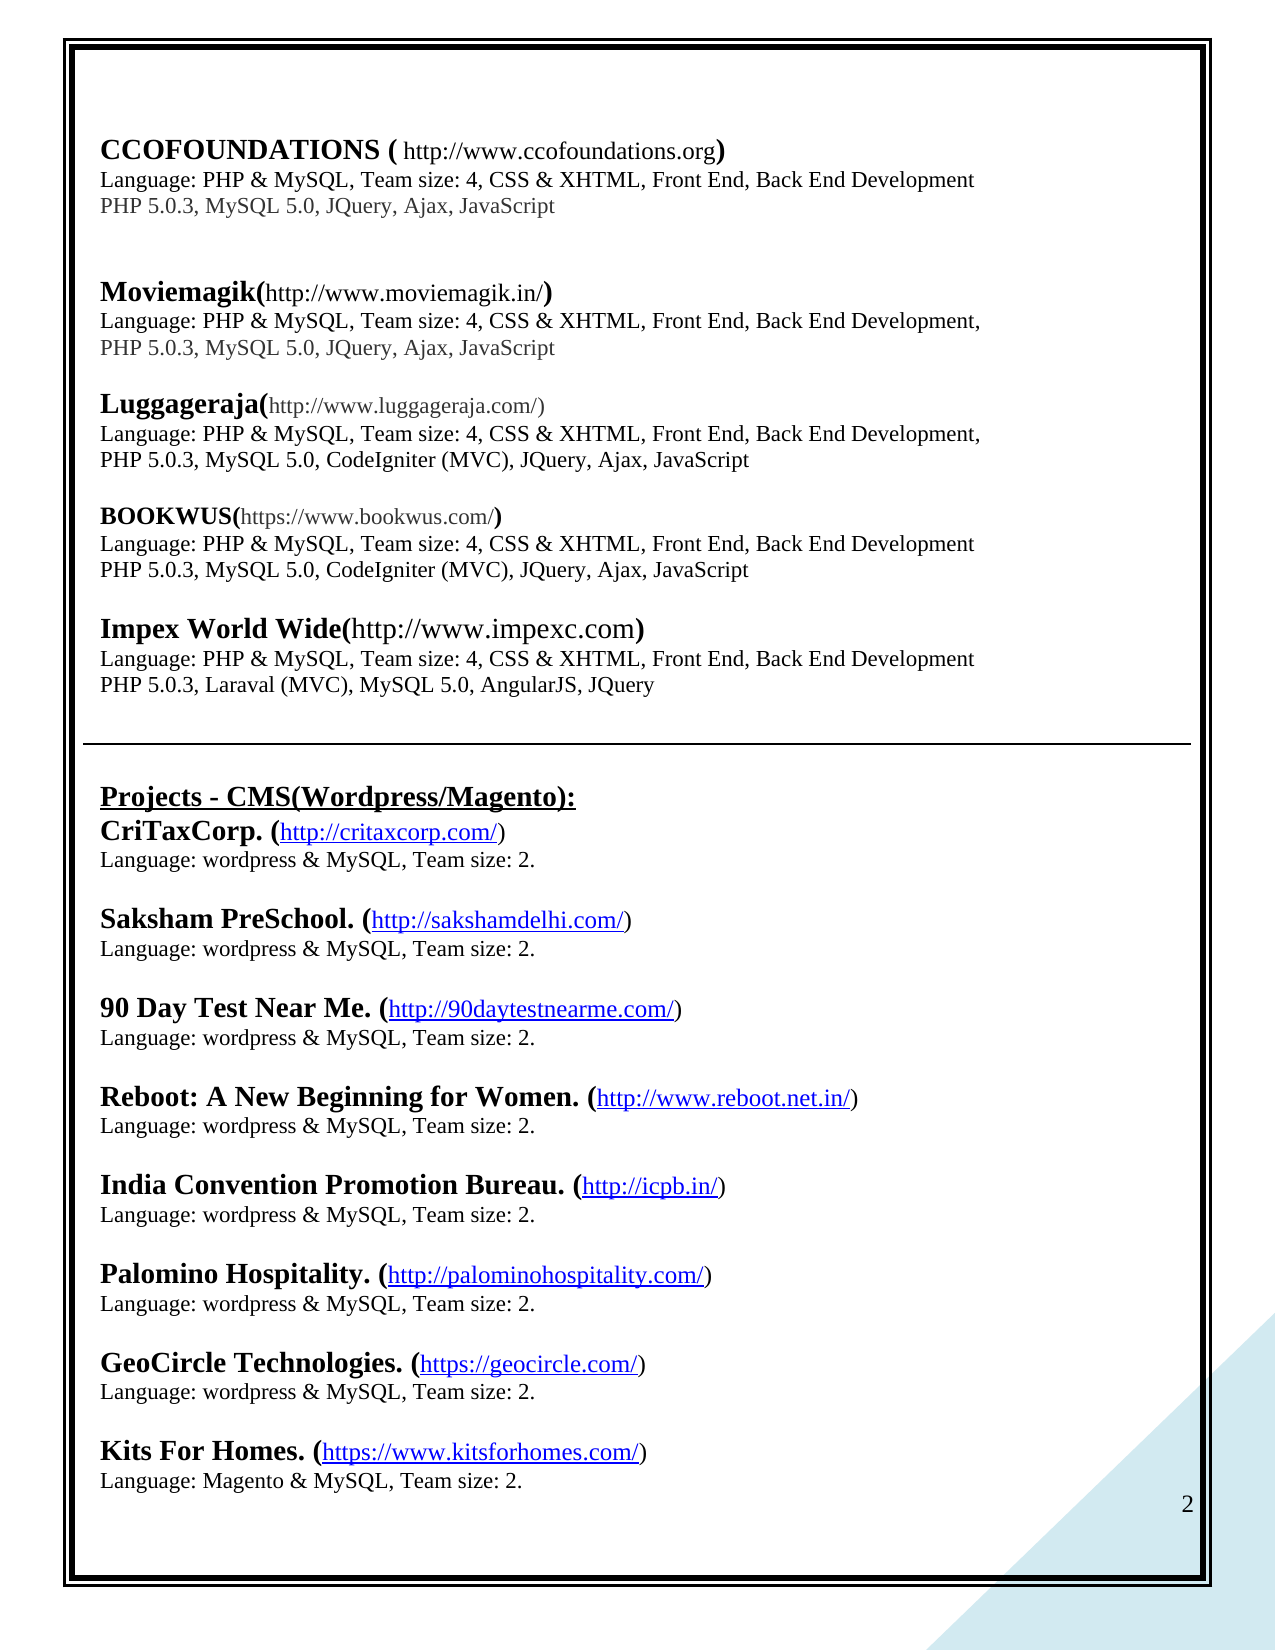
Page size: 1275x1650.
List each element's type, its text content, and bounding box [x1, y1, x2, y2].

text PHP 5.0.3, MySQL 5.0, JQuery, Ajax, JavaScript [100, 334, 1175, 360]
text Language: wordpress & MySQL, Team size: 2. [100, 1201, 1175, 1227]
text PHP 5.0.3, Laraval (MVC), MySQL 5.0, AngularJS, JQuery [100, 672, 1175, 698]
text Impex World Wide(http://www.impexc.com) [100, 612, 1175, 645]
text India Convention Promotion Bureau. (http://icpb.in/) [100, 1167, 1175, 1201]
text Language: PHP & MySQL, Team size: 4, CSS & XHTML, Front End, Back End Development [100, 166, 1175, 192]
text Language: PHP & MySQL, Team size: 4, CSS & XHTML, Front End, Back End Development [100, 530, 1175, 557]
text BOOKWUS(https://www.bookwus.com/) [100, 501, 1175, 530]
text Language: wordpress & MySQL, Team size: 2. [100, 1378, 1175, 1405]
text Language: wordpress & MySQL, Team size: 2. [100, 935, 1175, 961]
text Moviemagik(http://www.moviemagik.in/) [100, 274, 1175, 307]
text Language: wordpress & MySQL, Team size: 2. [100, 1112, 1175, 1139]
text Kits For Homes. (https://www.kitsforhomes.com/) [100, 1433, 1175, 1467]
text Luggageraja(http://www.luggageraja.com/) [100, 386, 1175, 420]
text Language: PHP & MySQL, Team size: 4, CSS & XHTML, Front End, Back End Development, [100, 307, 1175, 334]
text Language: wordpress & MySQL, Team size: 2. [100, 846, 1175, 873]
text Language: wordpress & MySQL, Team size: 2. [100, 1290, 1175, 1316]
text Saksham PreSchool. (http://sakshamdelhi.com/) [100, 902, 1175, 935]
text Language: PHP & MySQL, Team size: 4, CSS & XHTML, Front End, Back End Development [100, 645, 1175, 672]
text Language: wordpress & MySQL, Team size: 2. [100, 1024, 1175, 1050]
text CCOFOUNDATIONS ( http://www.ccofoundations.org) [100, 132, 1175, 166]
text Palomino Hospitality. (http://palominohospitality.com/) [100, 1256, 1175, 1290]
text PHP 5.0.3, MySQL 5.0, JQuery, Ajax, JavaScript [100, 192, 1175, 219]
text Language: Magento & MySQL, Team size: 2. [100, 1467, 1175, 1493]
text Projects - CMS(Wordpress/Magento): [100, 779, 1175, 813]
text Reboot: A New Beginning for Women. (http://www.reboot.net.in/) [100, 1079, 1175, 1112]
text GeoCircle Technologies. (https://geocircle.com/) [100, 1345, 1175, 1378]
text CriTaxCorp. (http://critaxcorp.com/) [100, 813, 1175, 846]
text PHP 5.0.3, MySQL 5.0, CodeIgniter (MVC), JQuery, Ajax, JavaScript [100, 557, 1175, 583]
text 90 Day Test Near Me. (http://90daytestnearme.com/) [100, 990, 1175, 1024]
text PHP 5.0.3, MySQL 5.0, CodeIgniter (MVC), JQuery, Ajax, JavaScript [100, 446, 1175, 473]
text Language: PHP & MySQL, Team size: 4, CSS & XHTML, Front End, Back End Development, [100, 420, 1175, 446]
